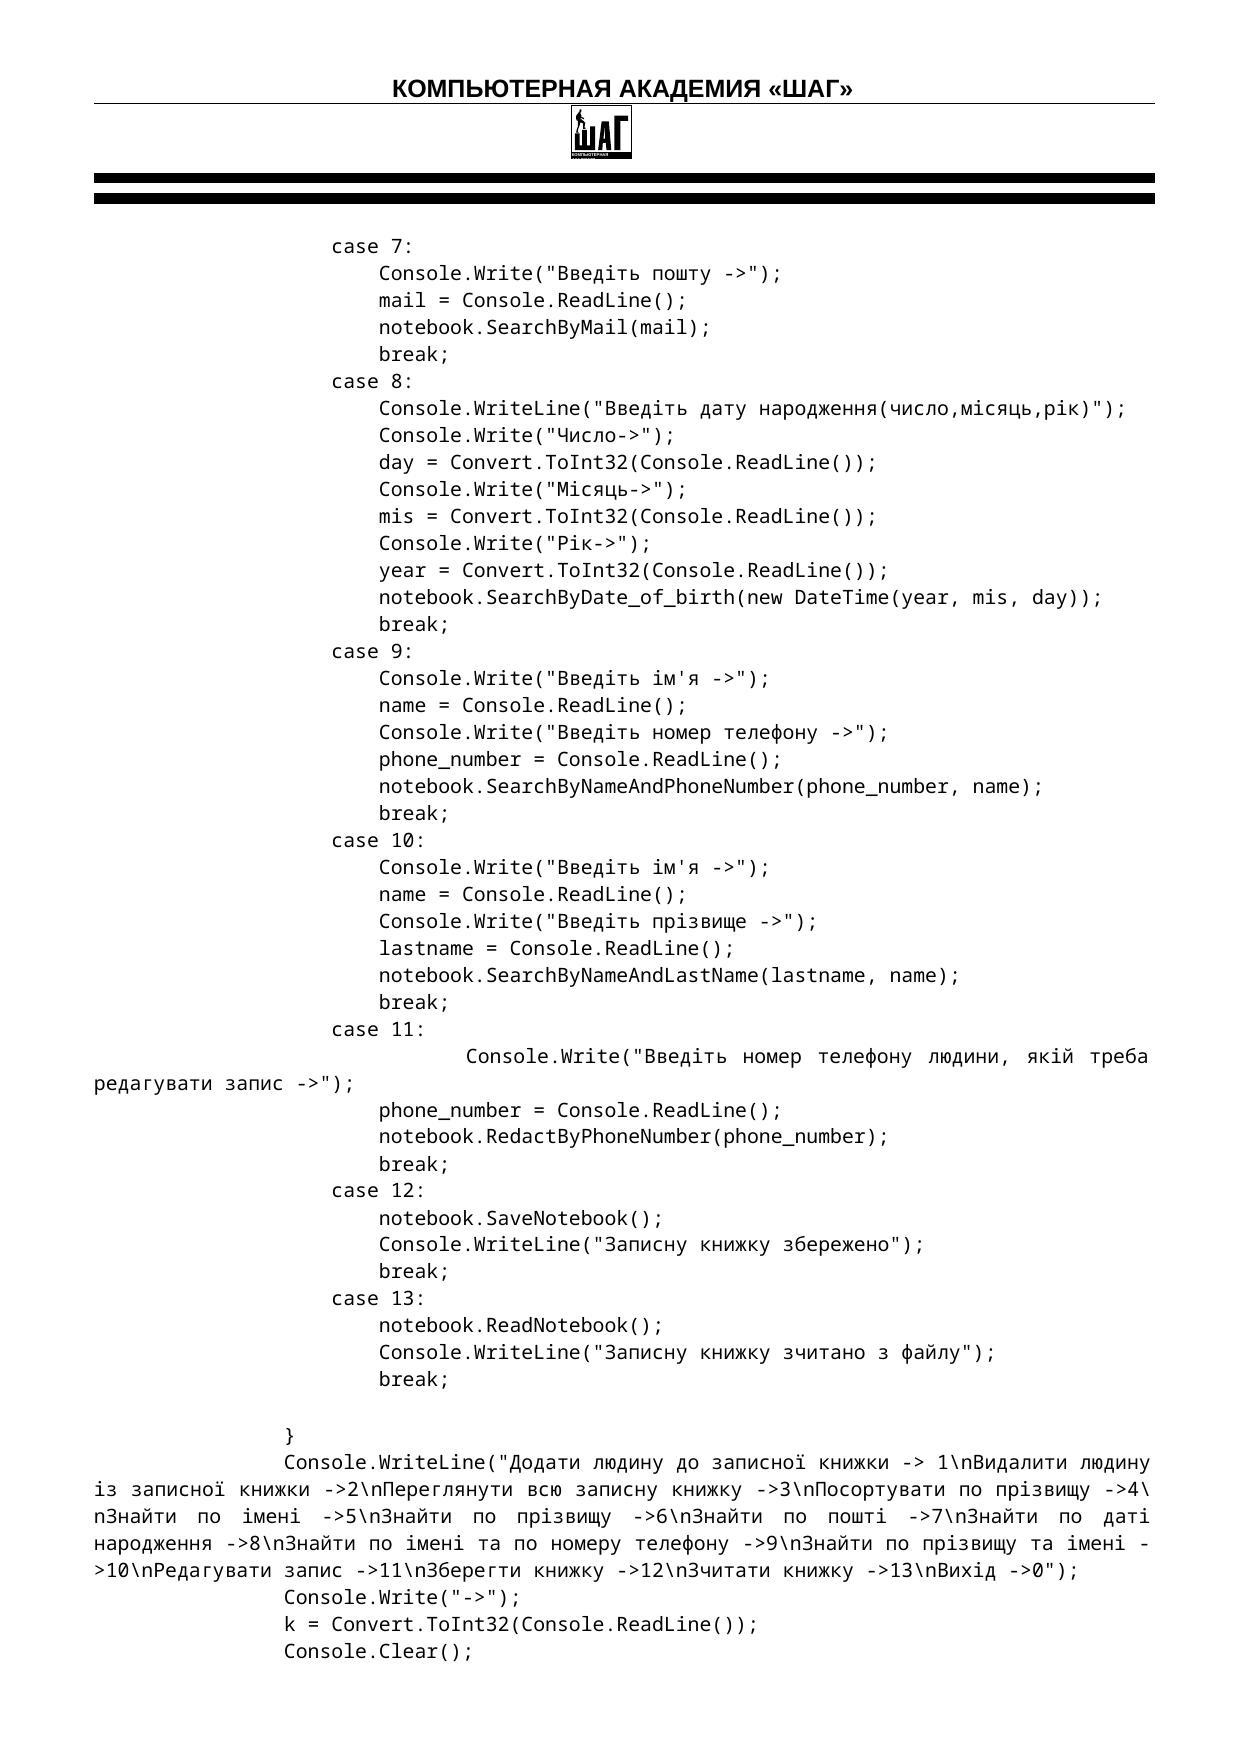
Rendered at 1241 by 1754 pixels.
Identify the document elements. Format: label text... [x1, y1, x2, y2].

text Console.Write("Введіть прізвище ->"); [94, 907, 1152, 934]
text break; [94, 988, 1152, 1015]
text notebook.SearchByNameAndPhoneNumber(phone_number, name); [94, 772, 1152, 799]
text break; [94, 1366, 1152, 1393]
text name = Console.ReadLine(); [94, 691, 1152, 718]
text case 11: [94, 1015, 1152, 1042]
text case 7: [94, 232, 1152, 259]
text break; [94, 610, 1152, 637]
text case 8: [94, 367, 1152, 394]
text mis = Convert.ToInt32(Console.ReadLine()); [94, 502, 1152, 529]
text k = Convert.ToInt32(Console.ReadLine()); [94, 1610, 1152, 1637]
text Console.WriteLine("Додати людину до записної книжки -> 1\nВидалити людину із записної книжки ->2\nПереглянути всю записну книжку ->3\nПосортувати по прізвищу ->4\nЗнайти по імені ->5\nЗнайти по прізвищу ->6\nЗнайти по пошті ->7\nЗнайти по даті народження ->8\nЗнайти по імені та по номеру телефону ->9\nЗнайти по прізвищу та імені ->10\nРедагувати запис ->11\nЗберегти книжку ->12\nЗчитати книжку ->13\nВихід ->0"); [94, 1448, 1152, 1583]
text case 10: [94, 826, 1152, 853]
text Console.Clear(); [94, 1637, 1152, 1664]
text phone_number = Console.ReadLine(); [94, 745, 1152, 772]
text } [94, 1421, 1152, 1448]
text lastname = Console.ReadLine(); [94, 934, 1152, 961]
text mail = Console.ReadLine(); [94, 286, 1152, 313]
text notebook.ReadNotebook(); [94, 1312, 1152, 1339]
text notebook.SearchByDate_of_birth(new DateTime(year, mis, day)); [94, 583, 1152, 610]
text Console.Write("Введіть ім'я ->"); [94, 853, 1152, 880]
text Console.WriteLine("Записну книжку збережено"); [94, 1231, 1152, 1258]
text Console.Write("Число->"); [94, 421, 1152, 448]
text case 13: [94, 1285, 1152, 1312]
text notebook.SearchByMail(mail); [94, 313, 1152, 340]
text Console.Write("Введіть ім'я ->"); [94, 664, 1152, 691]
text name = Console.ReadLine(); [94, 880, 1152, 907]
text notebook.SaveNotebook(); [94, 1204, 1152, 1231]
text notebook.SearchByNameAndLastName(lastname, name); [94, 961, 1152, 988]
text Console.Write("Рік->"); [94, 529, 1152, 556]
text break; [94, 799, 1152, 826]
text case 9: [94, 637, 1152, 664]
text Console.Write("->"); [94, 1583, 1152, 1610]
text notebook.RedactByPhoneNumber(phone_number); [94, 1123, 1152, 1150]
text Console.Write("Введіть номер телефону ->"); [94, 718, 1152, 745]
text phone_number = Console.ReadLine(); [94, 1096, 1152, 1123]
text Console.Write("Введіть пошту ->"); [94, 259, 1152, 286]
text Console.WriteLine("Введіть дату народження(число,місяць,рік)"); [94, 394, 1152, 421]
text break; [94, 1150, 1152, 1177]
text Console.Write("Введіть номер телефону людини, якій треба редагувати запис ->"); [94, 1042, 1152, 1096]
text break; [94, 340, 1152, 367]
text break; [94, 1258, 1152, 1285]
text case 12: [94, 1177, 1152, 1204]
text Console.WriteLine("Записну книжку зчитано з файлу"); [94, 1339, 1152, 1366]
text day = Convert.ToInt32(Console.ReadLine()); [94, 448, 1152, 475]
text year = Convert.ToInt32(Console.ReadLine()); [94, 556, 1152, 583]
text Console.Write("Місяць->"); [94, 475, 1152, 502]
